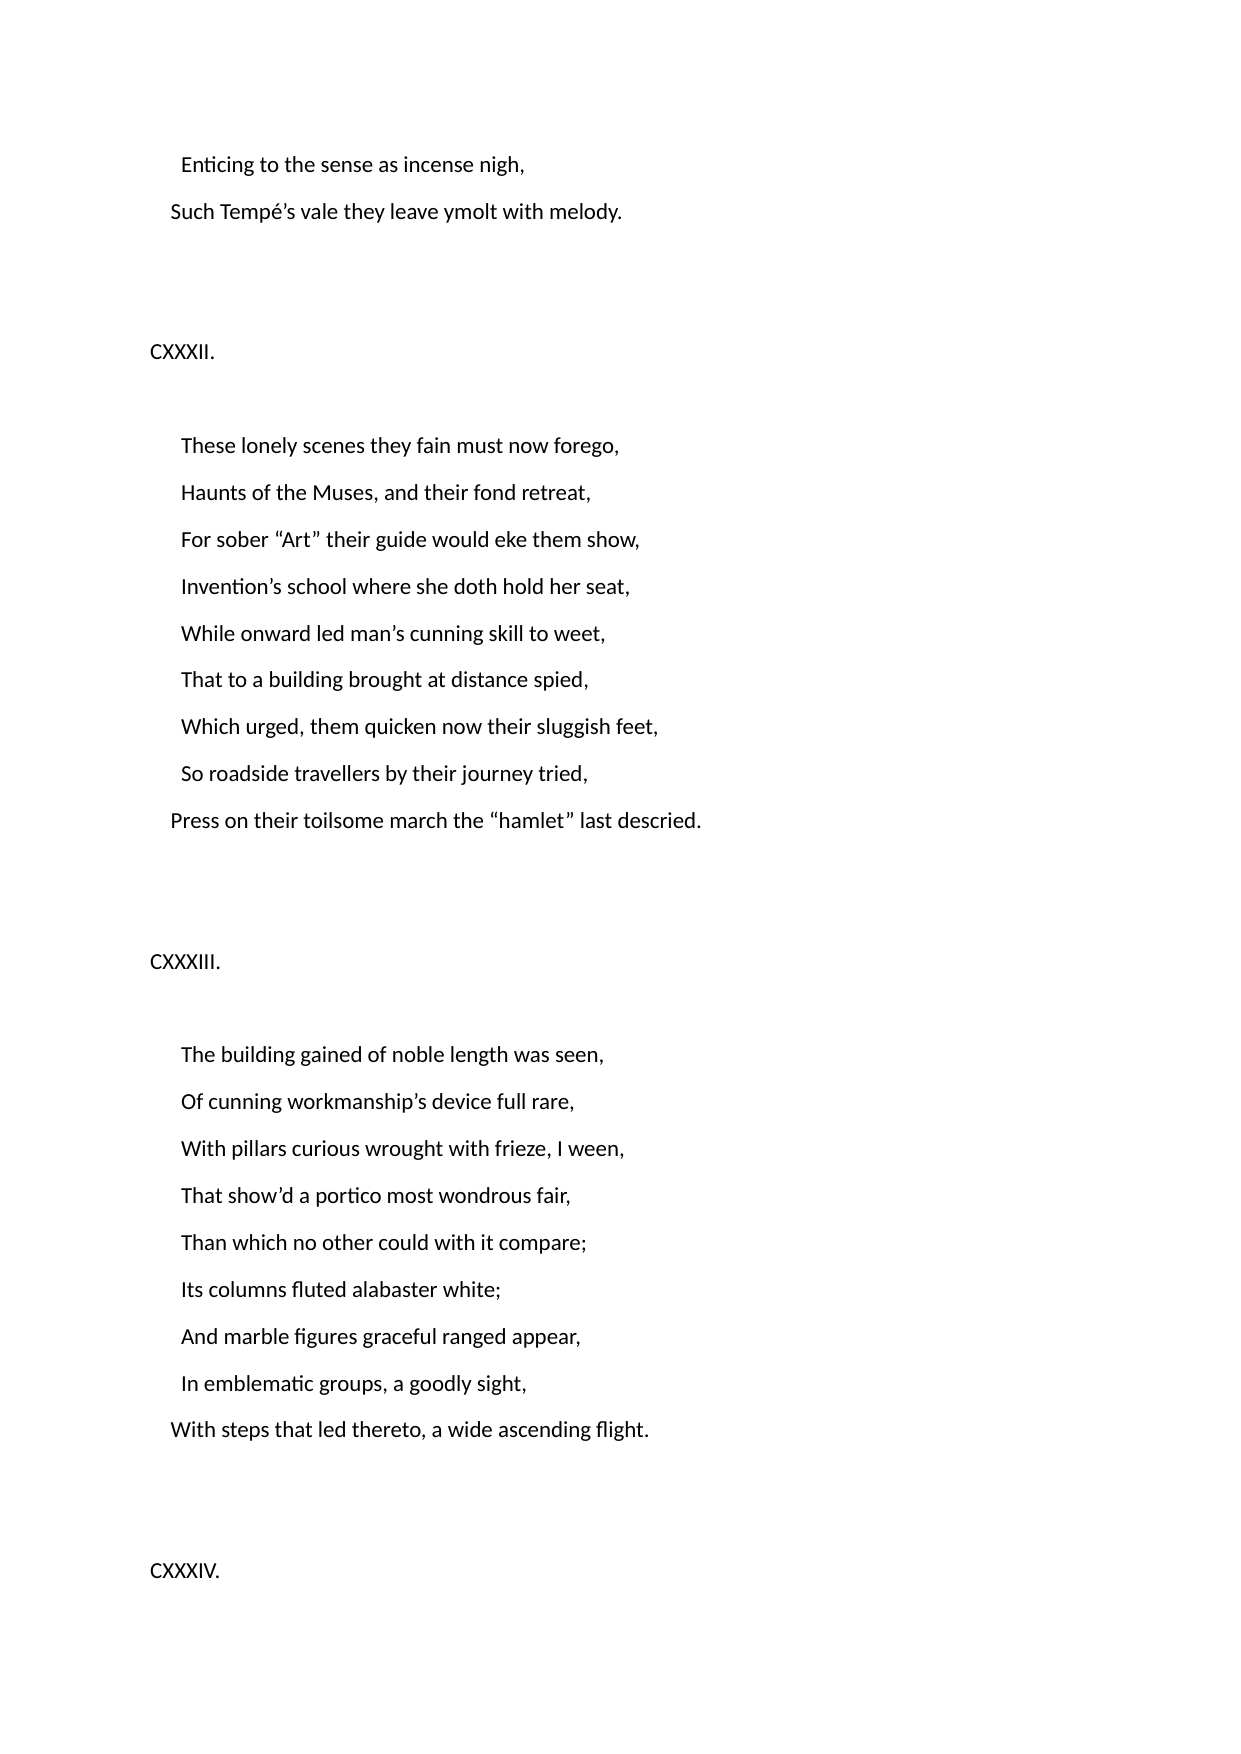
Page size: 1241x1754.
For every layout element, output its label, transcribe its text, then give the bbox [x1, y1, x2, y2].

text Invention’s school where she doth hold her seat, [150, 572, 1090, 600]
text That show’d a portico most wondrous fair, [150, 1181, 1090, 1209]
text The building gained of noble length was seen, [150, 1041, 1090, 1069]
text With pillars curious wrought with frieze, I ween, [150, 1134, 1090, 1162]
text Press on their toilsome march the “hamlet” last descried. [150, 806, 1090, 834]
text CXXXIII. [150, 947, 1090, 975]
text Of cunning workmanship’s device full rare, [150, 1087, 1090, 1116]
text Its columns fluted alabaster white; [150, 1275, 1090, 1303]
text That to a building brought at distance spied, [150, 666, 1090, 694]
text CXXXIV. [150, 1556, 1090, 1584]
text For sober “Art” their guide would eke them show, [150, 525, 1090, 553]
text Than which no other could with it compare; [150, 1228, 1090, 1256]
text While onward led man’s cunning skill to weet, [150, 619, 1090, 647]
text So roadside travellers by their journey tried, [150, 759, 1090, 787]
text In emblematic groups, a goodly sight, [150, 1369, 1090, 1397]
text Such Tempé’s vale they leave ymolt with melody. [150, 197, 1090, 225]
text With steps that led thereto, a wide ascending flight. [150, 1416, 1090, 1444]
text Which urged, them quicken now their sluggish feet, [150, 712, 1090, 741]
text These lonely scenes they fain must now forego, [150, 431, 1090, 459]
text And marble figures graceful ranged appear, [150, 1322, 1090, 1350]
text Enticing to the sense as incense nigh, [150, 150, 1090, 178]
text Haunts of the Muses, and their fond retreat, [150, 478, 1090, 506]
text CXXXII. [150, 337, 1090, 366]
